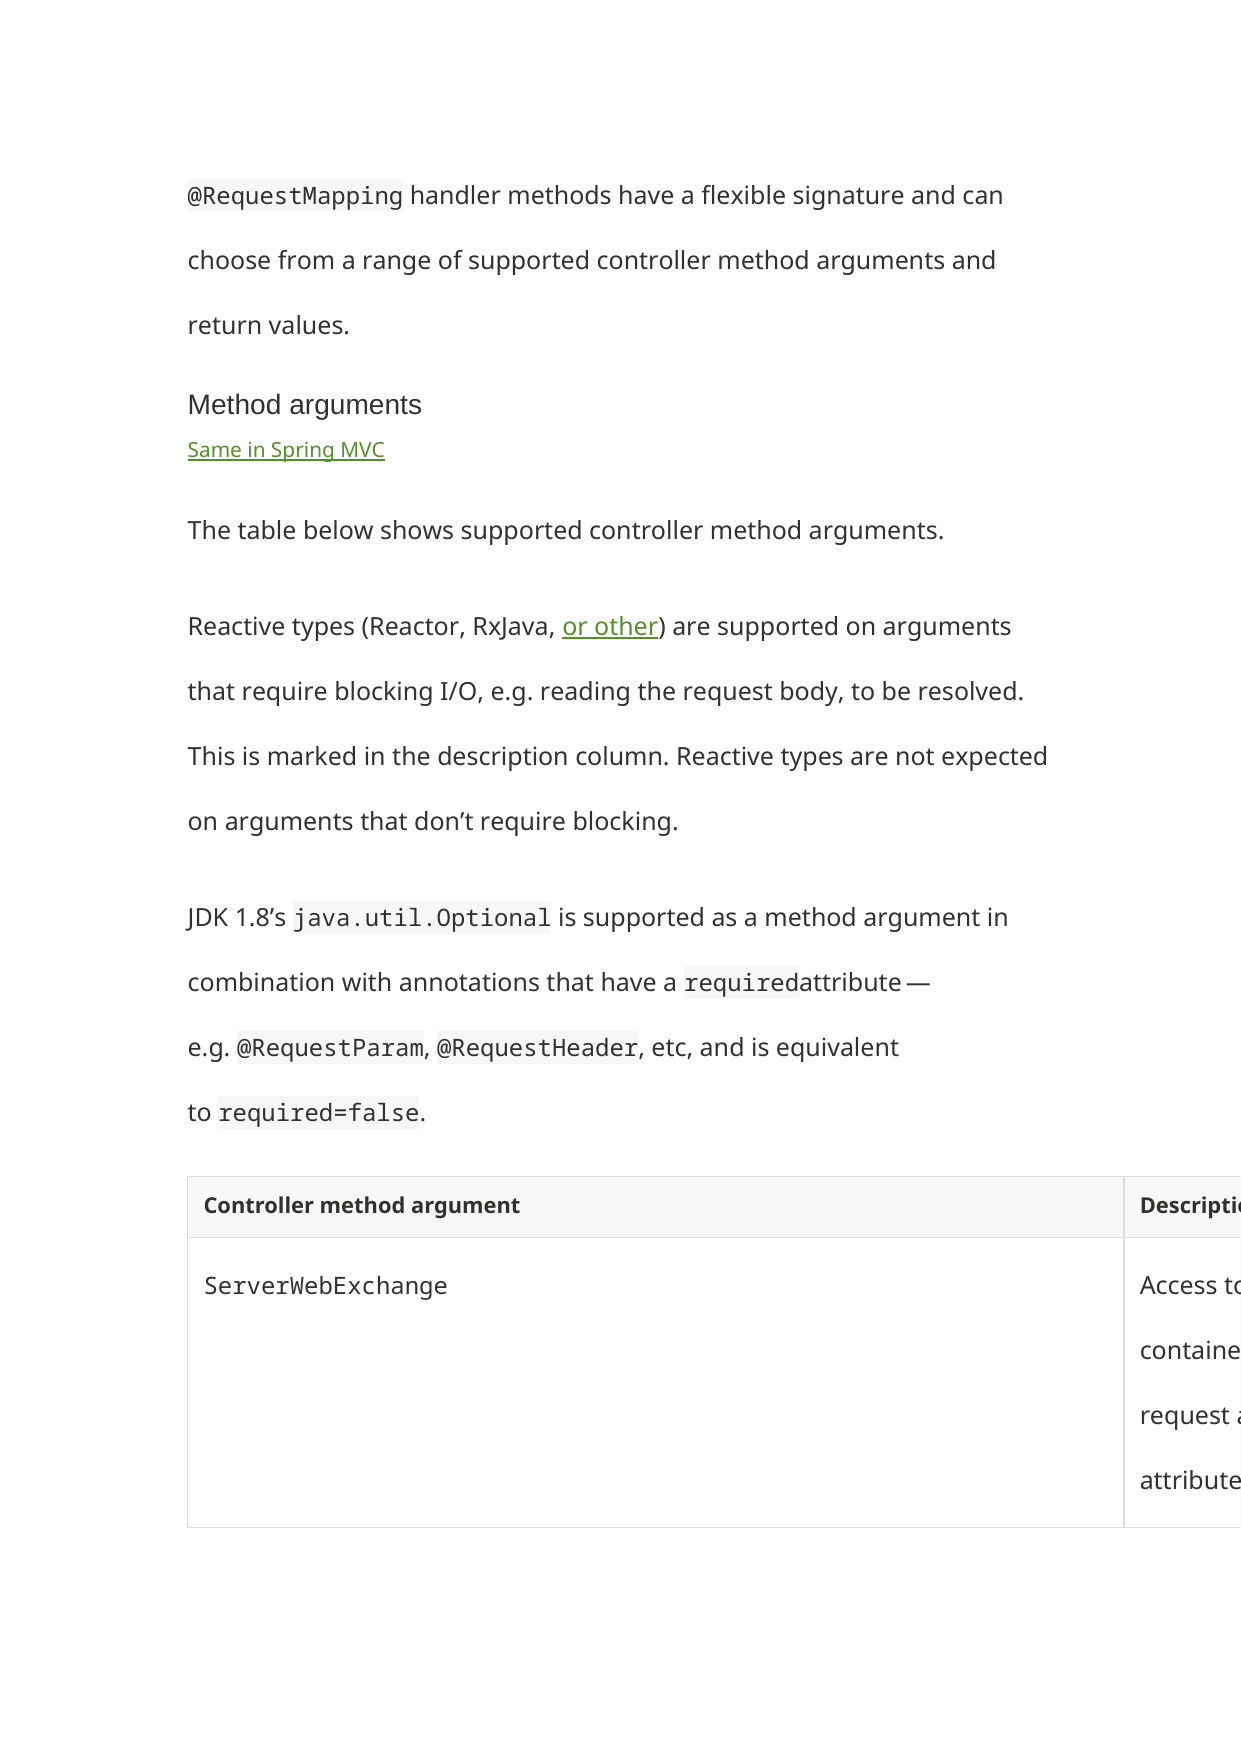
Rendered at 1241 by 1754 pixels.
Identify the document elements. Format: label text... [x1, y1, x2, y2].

text @RequestMapping handler methods have a flexible signature and can choose from a range of supported controller method arguments and return values. [187, 162, 1053, 357]
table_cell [1125, 1238, 1240, 1527]
subtitle Method arguments [187, 388, 1053, 421]
table_header Description [1125, 1177, 1240, 1237]
text Reactive types (Reactor, RxJava, or other) are supported on arguments that require blocking I/O, e.g. reading the request body, to be resolved. This is marked in the description column. Reactive types are not expected on arguments that don’t require blocking. [187, 593, 1053, 853]
text JDK 1.8’s java.util.Optional is supported as a method argument in combination with annotations that have a requiredattribute — e.g. @RequestParam, @RequestHeader, etc, and is equivalent to required=false. [187, 884, 1053, 1144]
table_cell ServerWebExchange [188, 1238, 1123, 1527]
table_header Controller method argument [188, 1177, 1123, 1237]
text The table below shows supported controller method arguments. [187, 497, 1053, 562]
text Same in Spring MVC [187, 433, 1053, 466]
